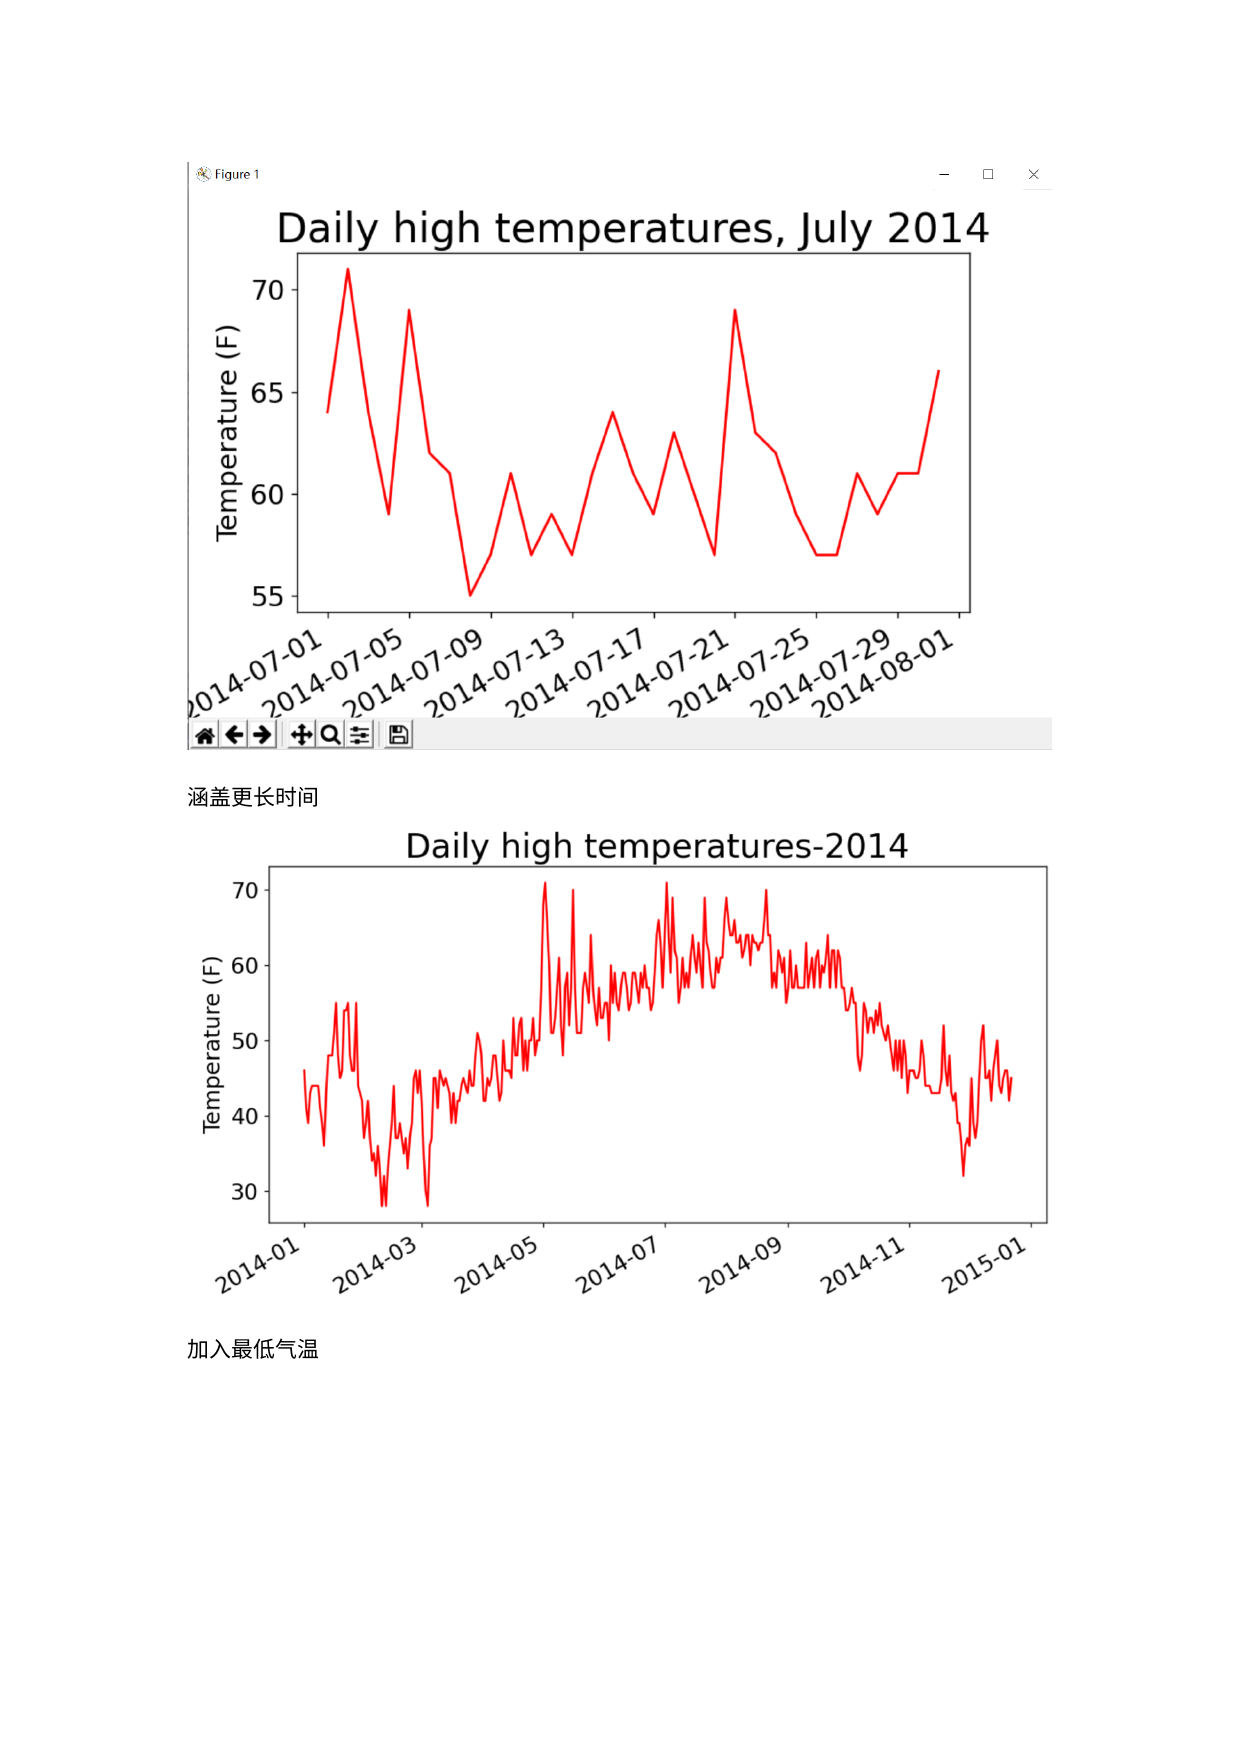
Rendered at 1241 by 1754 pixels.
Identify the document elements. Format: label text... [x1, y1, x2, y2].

picture [187, 162, 1053, 750]
picture [187, 812, 1053, 1303]
list 涵盖更长时间 [187, 779, 1053, 812]
list 加入最低气温 [187, 1332, 1053, 1364]
